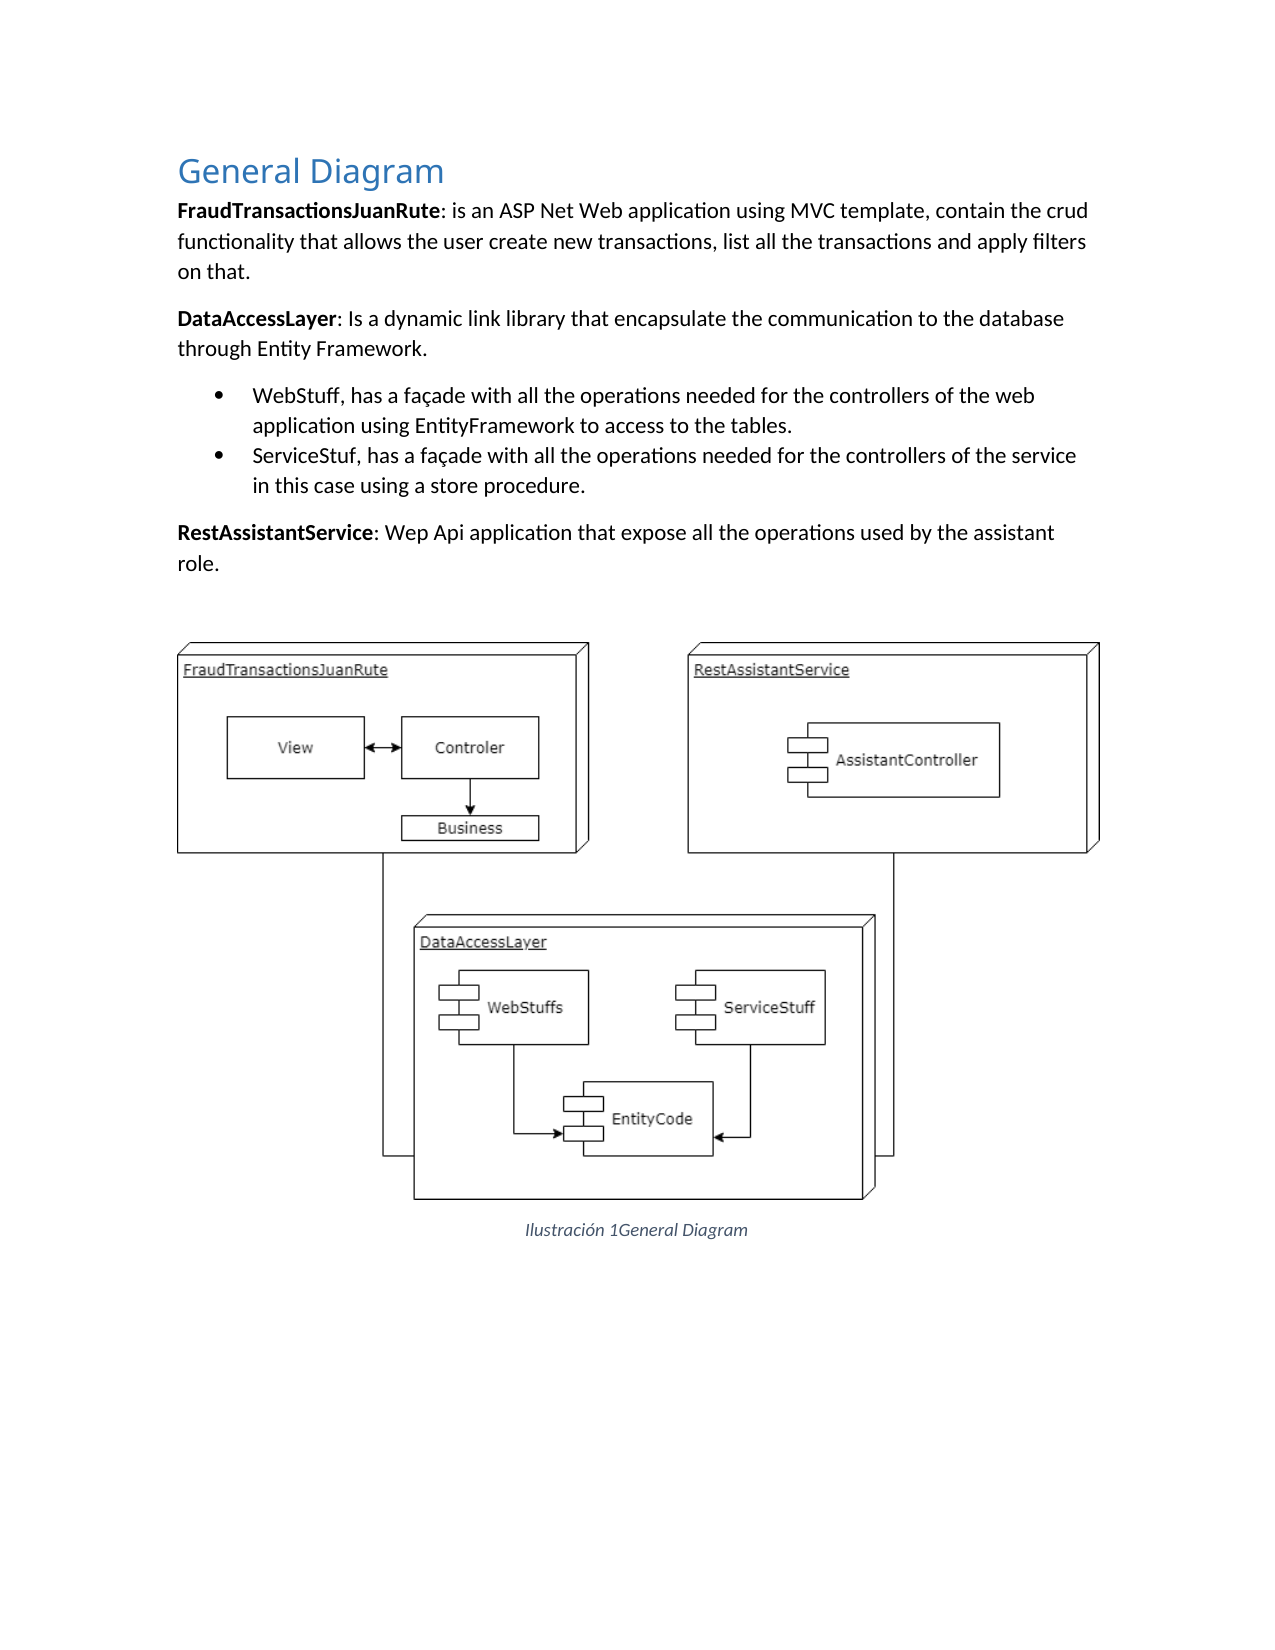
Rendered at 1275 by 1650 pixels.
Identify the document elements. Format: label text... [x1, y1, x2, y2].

text DataAccessLayer: Is a dynamic link library that encapsulate the communication to the database through Entity Framework. [177, 304, 1098, 362]
picture [177, 642, 1100, 1200]
subtitle General Diagram [177, 148, 1098, 193]
list ServiceStuf, has a façade with all the operations needed for the controllers of the service in this case using a store procedure. [215, 441, 1098, 499]
text RestAssistantService: Wep Api application that expose all the operations used by the assistant role. [177, 518, 1098, 577]
list WebStuff, has a façade with all the operations needed for the controllers of the web application using EntityFramework to access to the tables. [215, 381, 1098, 439]
text Ilustración 1General Diagram [177, 1219, 1098, 1242]
text FraudTransactionsJuanRute: is an ASP Net Web application using MVC template, contain the crud functionality that allows the user create new transactions, list all the transactions and apply filters on that. [177, 197, 1098, 285]
